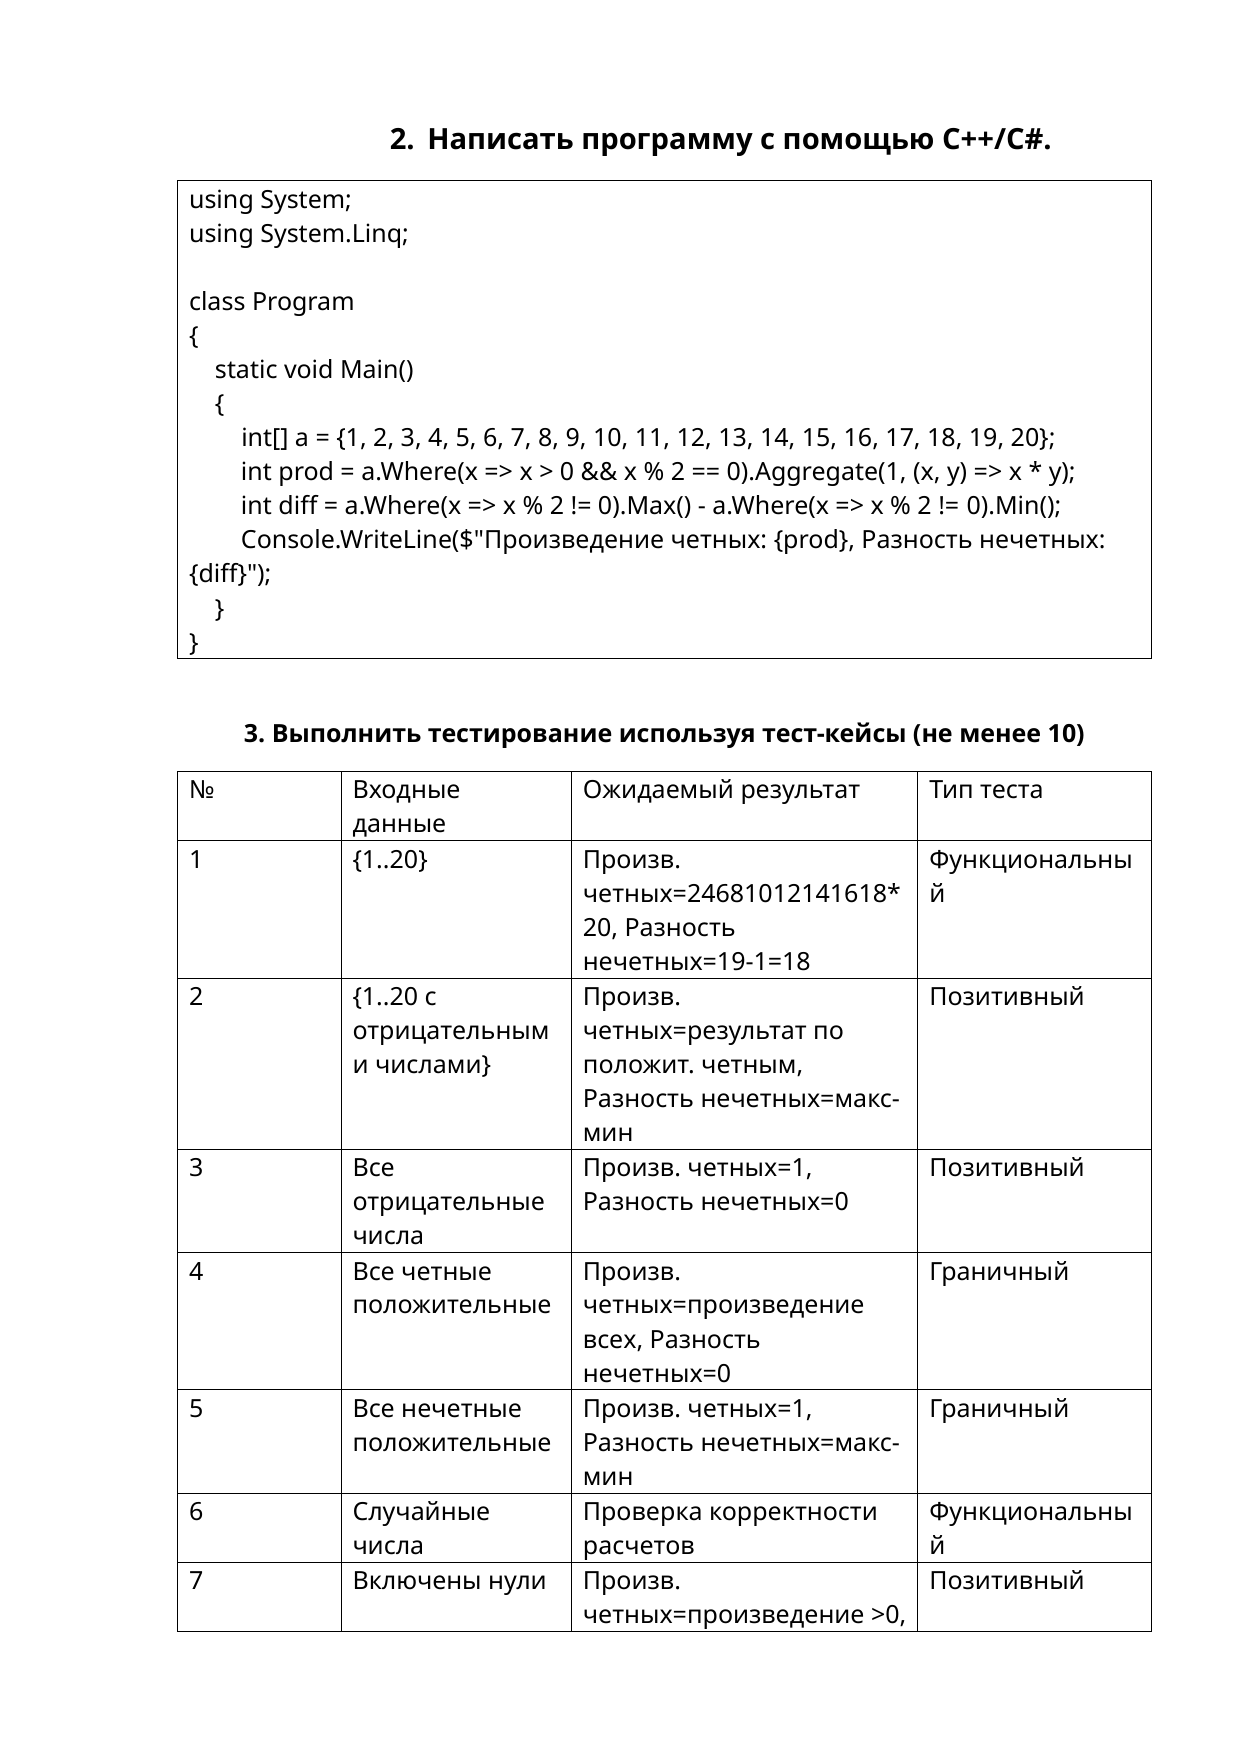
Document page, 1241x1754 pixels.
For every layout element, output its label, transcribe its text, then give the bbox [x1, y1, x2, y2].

table_cell {1..20 с отрицательными числами} [342, 979, 571, 1149]
table_cell Функциональный [918, 1494, 1151, 1562]
table_cell Позитивный [918, 979, 1151, 1149]
table_cell Все нечетные положительные [342, 1390, 571, 1493]
table_cell 5 [178, 1390, 341, 1493]
table_cell Все четные положительные [342, 1253, 571, 1389]
table_header Ожидаемый результат [572, 772, 917, 840]
table_cell Случайные числа [342, 1494, 571, 1562]
table_cell Позитивный [918, 1150, 1151, 1252]
table_cell Включены нули [342, 1563, 571, 1631]
table_cell Функциональный [918, 841, 1151, 977]
table_cell Граничный [918, 1253, 1151, 1389]
table_cell Все отрицательные числа [342, 1150, 571, 1252]
table_cell {1..20} [342, 841, 571, 977]
table_header Тип теста [918, 772, 1151, 840]
table_cell 3 [178, 1150, 341, 1252]
table_cell Произв. четных=24681012141618*20, Разность нечетных=19-1=18 [572, 841, 917, 977]
table_cell Произв. четных=1, Разность нечетных=макс-мин [572, 1390, 917, 1493]
text 3. Выполнить тестирование используя тест-кейсы (не менее 10) [177, 715, 1152, 749]
table_cell 2 [178, 979, 341, 1149]
table_cell Проверка корректности расчетов [572, 1494, 917, 1562]
list Написать программу с помощью С++/С#. [290, 118, 1152, 158]
table_cell Произв. четных=произведение всех, Разность нечетных=0 [572, 1253, 917, 1389]
table_cell Позитивный [918, 1563, 1151, 1631]
table_cell Произв. четных=результат по положит. четным, Разность нечетных=макс-мин [572, 979, 917, 1149]
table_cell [572, 1563, 917, 1631]
table_cell 4 [178, 1253, 341, 1389]
table_cell Произв. четных=1, Разность нечетных=0 [572, 1150, 917, 1252]
table_cell 7 [178, 1563, 341, 1631]
table_header using System; using System.Linq; class Program { static void Main() { int[] a = {1, 2, 3, 4, 5, 6, 7, 8, 9, 10, 11, 12, 13, 14, 15, 16, 17, 18, 19, 20}; int prod = a.Where(x => x > 0 && x % 2 == 0).Aggregate(1, (x, y) => x * y); int diff = a.Where(x => x % 2 != 0).Max() - a.Where(x => x % 2 != 0).Min(); Console.WriteLine($"Произведение четных: {prod}, Разность нечетных: {diff}"); } } [178, 181, 1151, 658]
table_header Входные данные [342, 772, 571, 840]
table_cell 6 [178, 1494, 341, 1562]
table_header № [178, 772, 341, 840]
table_cell 1 [178, 841, 341, 977]
table_cell Граничный [918, 1390, 1151, 1493]
